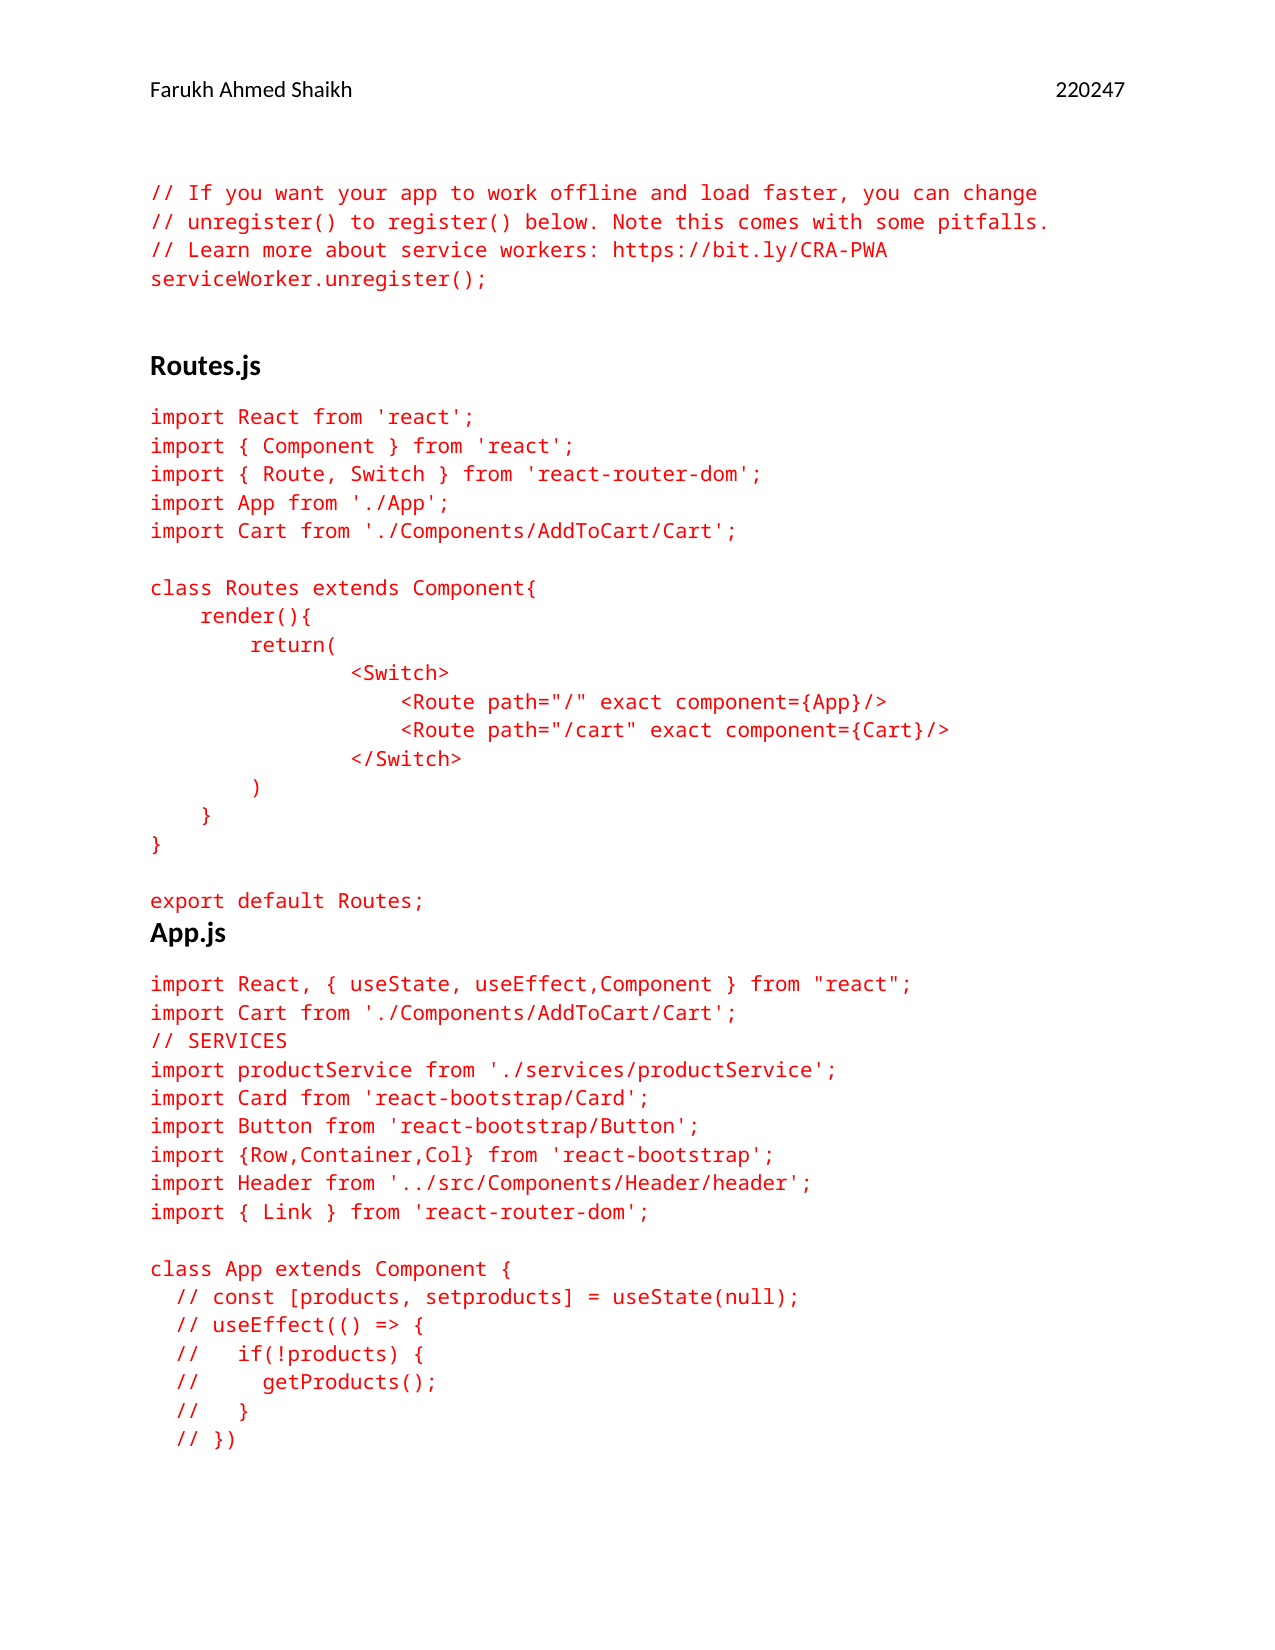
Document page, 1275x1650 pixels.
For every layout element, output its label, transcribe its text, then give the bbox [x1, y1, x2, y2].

text class Routes extends Component{ [150, 573, 1125, 601]
text // getProducts(); [150, 1367, 1125, 1396]
text import { Route, Switch } from 'react-router-dom'; [150, 459, 1125, 488]
text class App extends Component { [150, 1254, 1125, 1282]
text // }) [150, 1424, 1125, 1453]
text serviceWorker.unregister(); [150, 264, 1125, 292]
text App.js [150, 914, 1125, 950]
text // } [150, 1396, 1125, 1424]
text ) [150, 772, 1125, 801]
text render(){ [150, 601, 1125, 630]
text // unregister() to register() below. Note this comes with some pitfalls. [150, 207, 1125, 235]
text <Switch> [150, 658, 1125, 687]
text import productService from './services/productService'; [150, 1055, 1125, 1083]
text import Header from '../src/Components/Header/header'; [150, 1168, 1125, 1197]
text import {Row,Container,Col} from 'react-bootstrap'; [150, 1140, 1125, 1168]
text // If you want your app to work offline and load faster, you can change [150, 178, 1125, 207]
text import Button from 'react-bootstrap/Button'; [150, 1112, 1125, 1140]
text import Card from 'react-bootstrap/Card'; [150, 1083, 1125, 1112]
text import { Component } from 'react'; [150, 431, 1125, 459]
text } [150, 829, 1125, 857]
text import Cart from './Components/AddToCart/Cart'; [150, 516, 1125, 544]
text import App from './App'; [150, 488, 1125, 516]
text return( [150, 630, 1125, 658]
text import React, { useState, useEffect,Component } from "react"; [150, 969, 1125, 998]
text import React from 'react'; [150, 402, 1125, 431]
text // Learn more about service workers: https://bit.ly/CRA-PWA [150, 235, 1125, 264]
text </Switch> [150, 744, 1125, 772]
text export default Routes; [150, 886, 1125, 914]
text // SERVICES [150, 1026, 1125, 1055]
text <Route path="/" exact component={App}/> [150, 687, 1125, 715]
text // const [products, setproducts] = useState(null); [150, 1282, 1125, 1311]
text <Route path="/cart" exact component={Cart}/> [150, 715, 1125, 744]
text } [150, 801, 1125, 829]
text import { Link } from 'react-router-dom'; [150, 1197, 1125, 1225]
text // if(!products) { [150, 1339, 1125, 1367]
text // useEffect(() => { [150, 1311, 1125, 1339]
text import Cart from './Components/AddToCart/Cart'; [150, 998, 1125, 1026]
text Routes.js [150, 347, 1125, 383]
